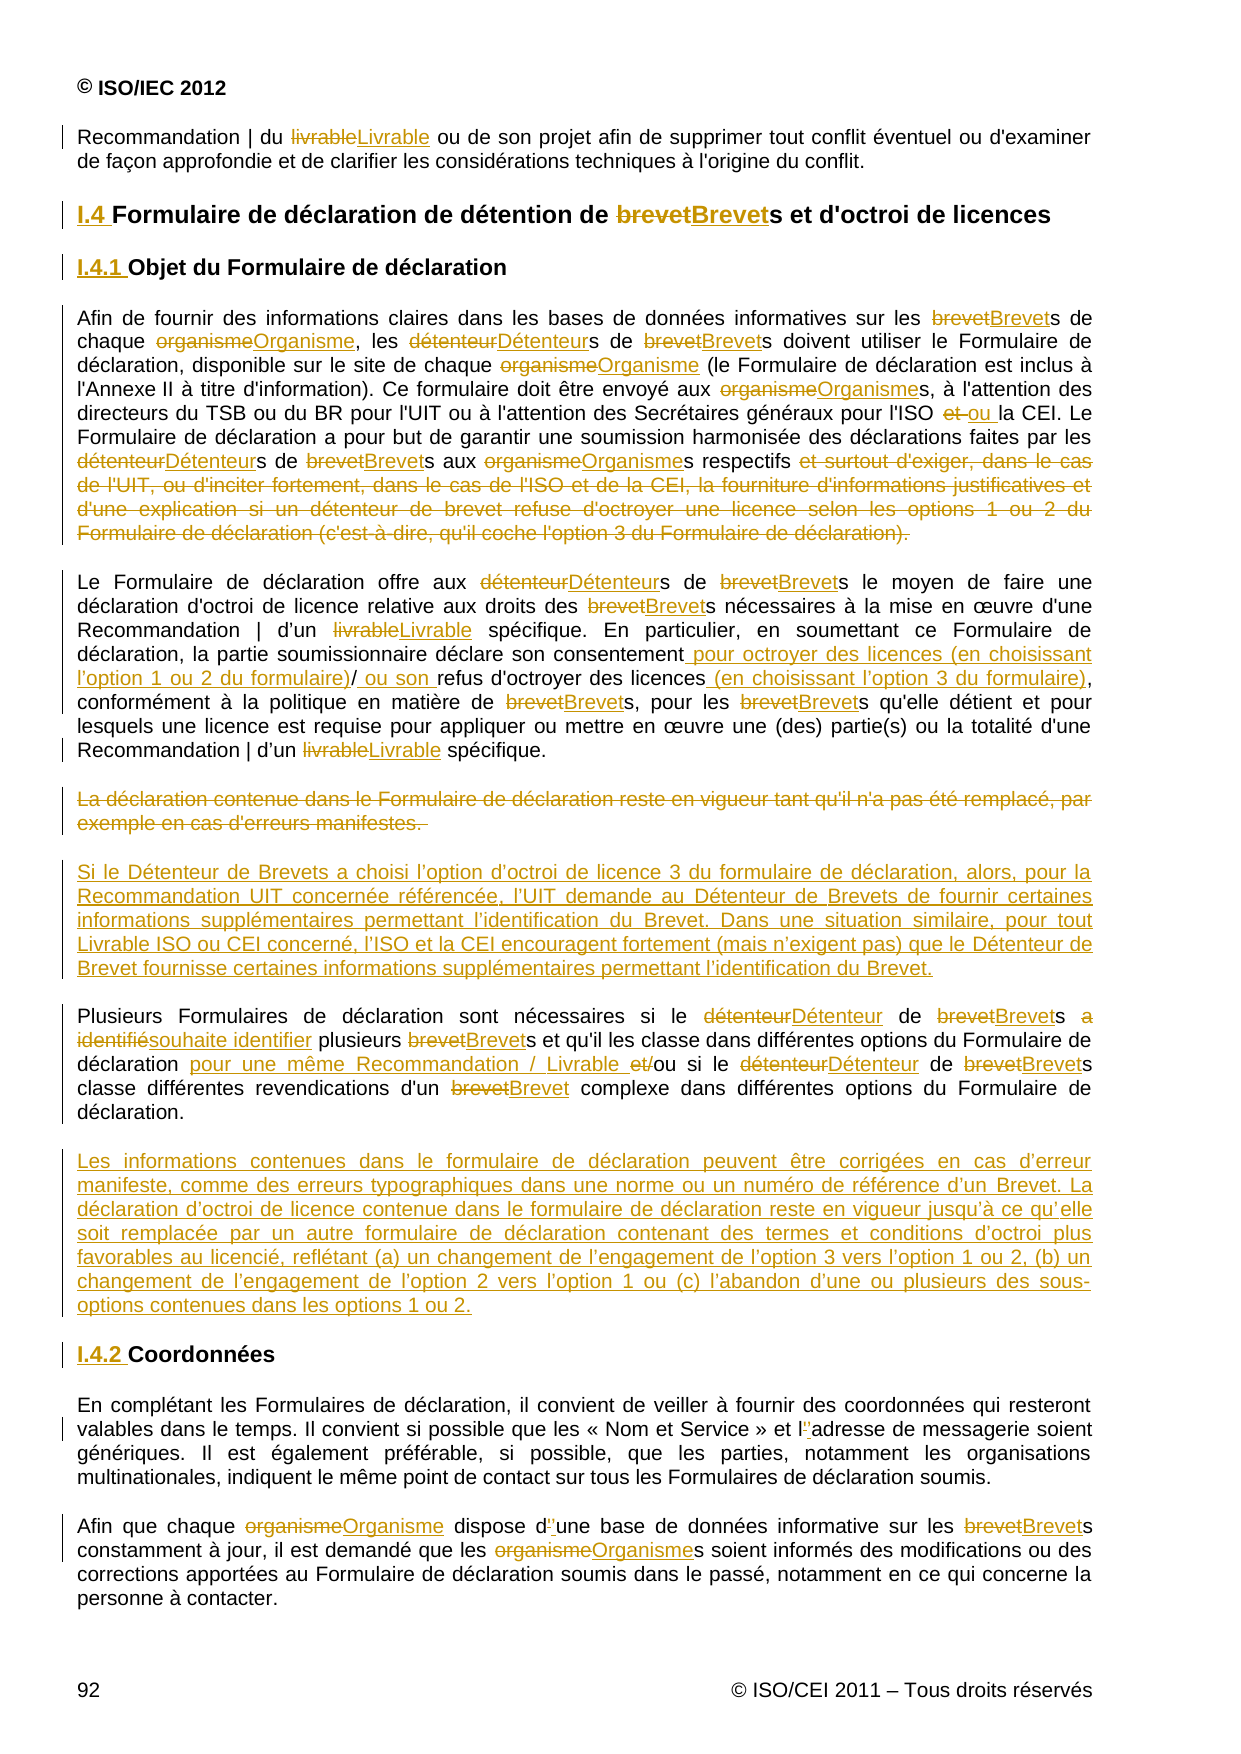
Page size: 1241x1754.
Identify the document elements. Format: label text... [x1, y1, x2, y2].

text Afin de fournir des informations claires dans les bases de données informatives sur les s de chaque , les s de s doivent utiliser le Formulaire de déclaration, disponible sur le site de chaque (le Formulaire de déclaration est inclus à l'Annexe II à titre d'information). Ce formulaire doit être envoyé aux s, à l'attention des directeurs du TSB ou du BR pour l'UIT ou à l'attention des Secrétaires généraux pour l'ISO la CEI. Le Formulaire de déclaration a pour but de garantir une soumission harmonisée des déclarations faites par les s de s aux s respectifs [77, 305, 1093, 545]
text Plusieurs Formulaires de déclaration sont nécessaires si le de s plusieurs s et qu'il les classe dans différentes options du Formulaire de déclaration ou si le de s classe différentes revendications d'un complexe dans différentes options du Formulaire de déclaration. [77, 1004, 1093, 1124]
text En complétant les Formulaires de déclaration, il convient de veiller à fournir des coordonnées qui resteront valables dans le temps. Il convient si possible que les « Nom et Service » et ladresse de messagerie soient génériques. Il est également préférable, si possible, que les parties, notamment les organisations multinationales, indiquent le même point de contact sur tous les Formulaires de déclaration soumis. [77, 1393, 1093, 1489]
text Afin que chaque dispose dune base de données informative sur les s constamment à jour, il est demandé que les s soient informés des modifications ou des corrections apportées au Formulaire de déclaration soumis dans le passé, notamment en ce qui concerne la personne à contacter. [77, 1514, 1093, 1609]
text Le Formulaire de déclaration offre aux s de s le moyen de faire une déclaration d'octroi de licence relative aux droits des s nécessaires à la mise en œuvre d'une Recommandation | d’un spécifique. En particulier, en soumettant ce Formulaire de déclaration, la partie soumissionnaire déclare son consentement/refus d'octroyer des licences, conformément à la politique en matière de s, pour les s qu'elle détient et pour lesquels une licence est requise pour appliquer ou mettre en œuvre une (des) partie(s) ou la totalité d'une Recommandation | d’un spécifique. [77, 570, 1093, 762]
subtitle Coordonnées [77, 1342, 1093, 1368]
subtitle Objet du Formulaire de déclaration [77, 254, 1093, 280]
subtitle Formulaire de déclaration de détention de s et d'octroi de licences [77, 201, 1093, 229]
